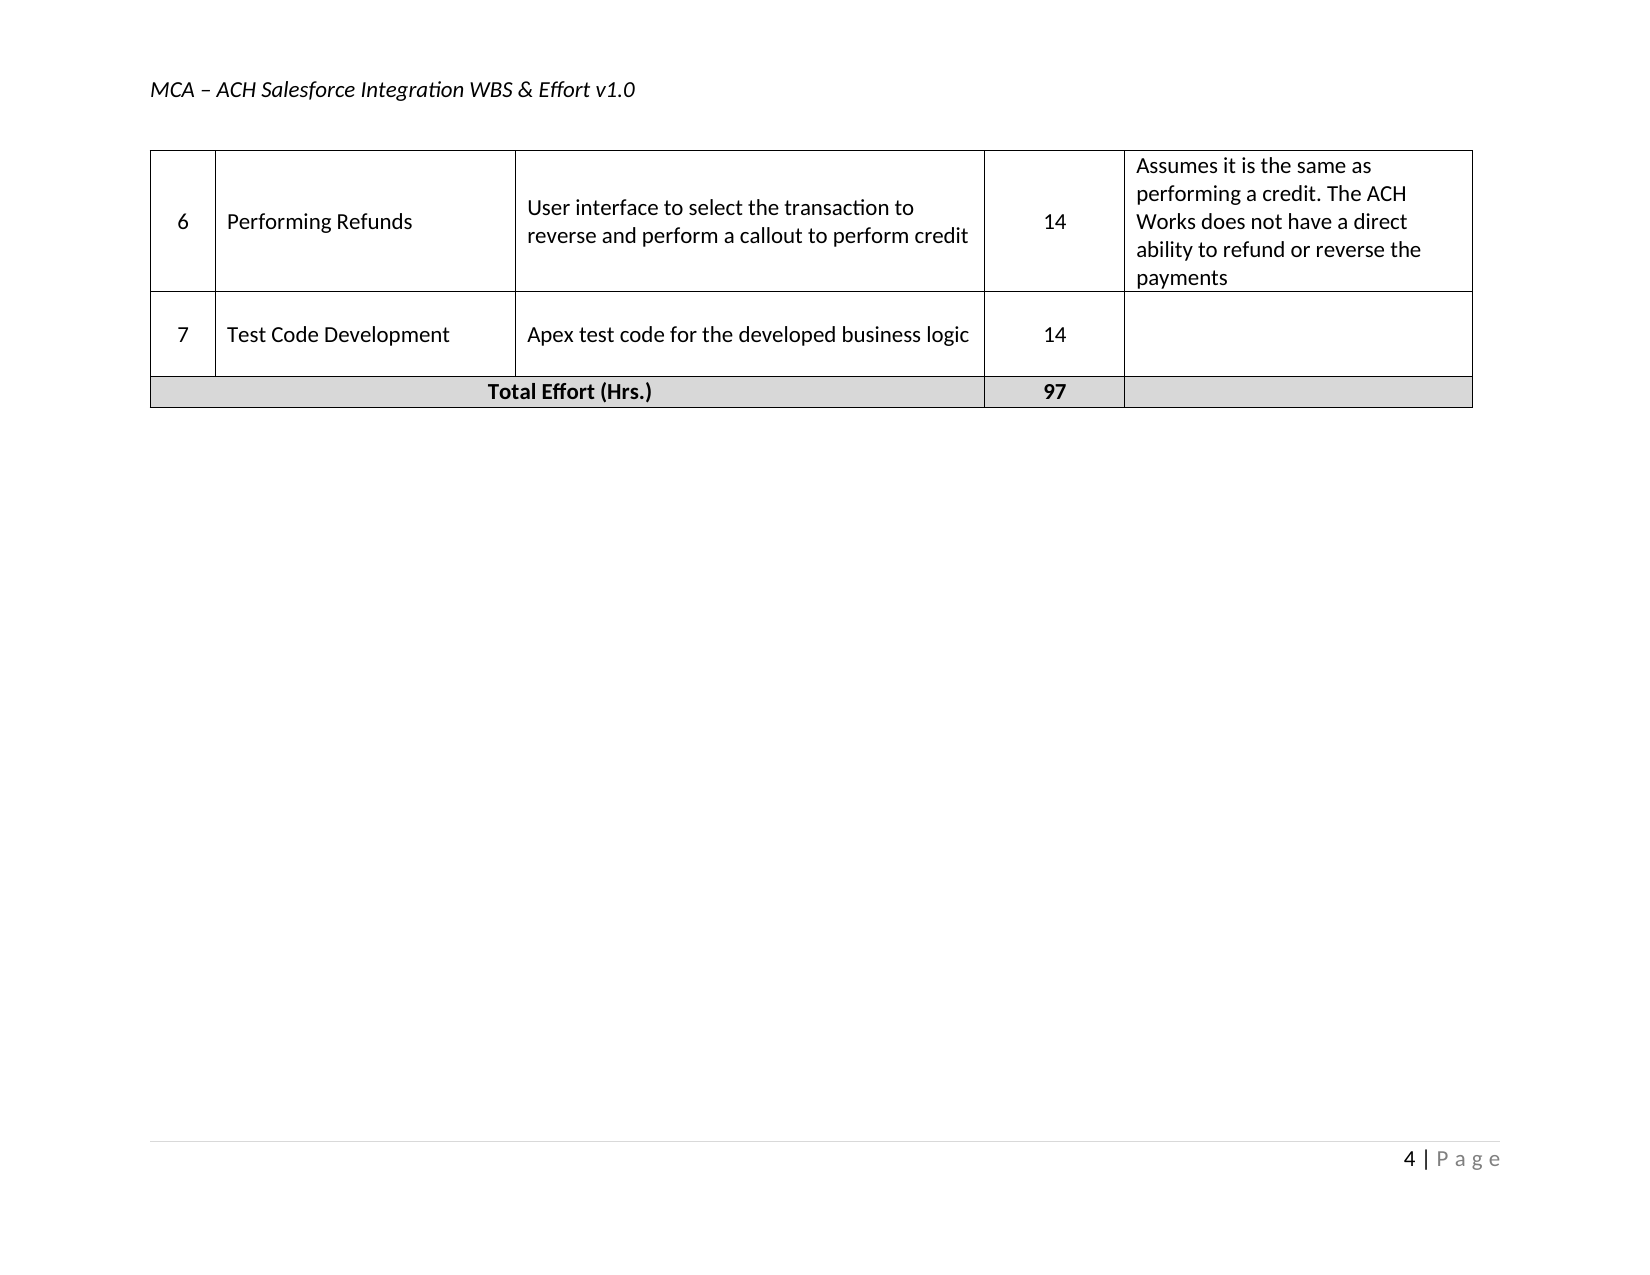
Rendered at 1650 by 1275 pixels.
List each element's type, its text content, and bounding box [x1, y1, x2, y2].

table_cell Total Effort (Hrs.) [151, 377, 984, 407]
table_cell Performing Refunds [216, 151, 515, 291]
table_cell User interface to select the transaction to reverse and perform a callout to perform credit [516, 151, 984, 291]
table_cell 97 [985, 377, 1124, 407]
table_cell 14 [985, 292, 1124, 376]
table_cell 7 [151, 292, 215, 376]
table_cell 14 [985, 151, 1124, 291]
table_cell [1125, 377, 1472, 407]
table_cell Assumes it is the same as performing a credit. The ACH Works does not have a direct ability to refund or reverse the payments [1125, 151, 1472, 291]
table_cell Apex test code for the developed business logic [516, 292, 984, 376]
table_cell Test Code Development [216, 292, 515, 376]
table_cell [1125, 292, 1472, 376]
table_cell 6 [151, 151, 215, 291]
